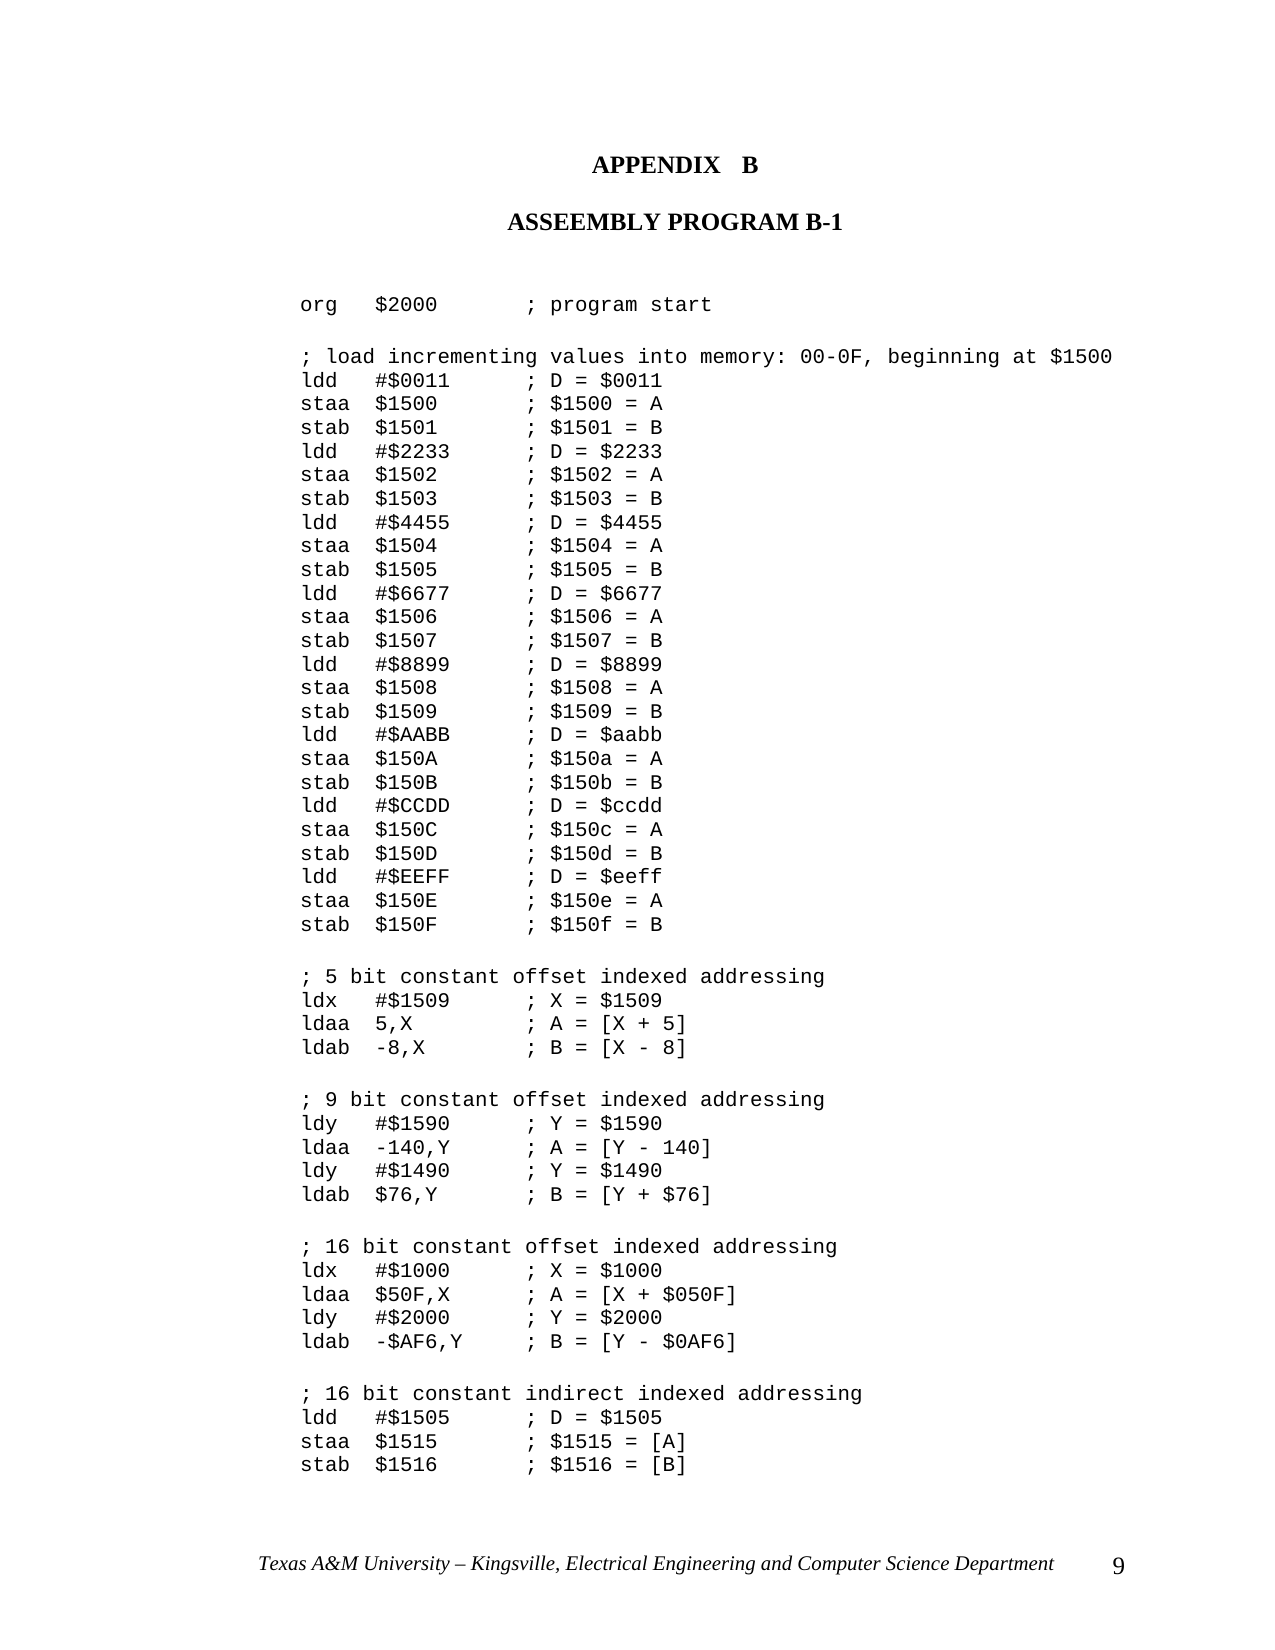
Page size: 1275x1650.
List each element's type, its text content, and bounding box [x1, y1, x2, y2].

text ; 9 bit constant offset indexed addressing [225, 1089, 1125, 1113]
text stab $1503 ; $1503 = B [225, 488, 1125, 512]
text ldd #$AABB ; D = $aabb [225, 724, 1125, 748]
text ldaa 5,X ; A = [X + 5] [225, 1013, 1125, 1037]
text staa $150C ; $150c = A [225, 819, 1125, 843]
text stab $1505 ; $1505 = B [225, 559, 1125, 583]
text ldd #$6677 ; D = $6677 [225, 583, 1125, 606]
text org $2000 ; program start [225, 294, 1125, 317]
text ldd #$4455 ; D = $4455 [225, 512, 1125, 535]
text ldab $76,Y ; B = [Y + $76] [225, 1184, 1125, 1208]
text staa $1508 ; $1508 = A [225, 677, 1125, 701]
text ; 16 bit constant indirect indexed addressing [225, 1383, 1125, 1407]
text stab $1509 ; $1509 = B [225, 701, 1125, 724]
text ldy #$2000 ; Y = $2000 [225, 1307, 1125, 1331]
text ldd #$1505 ; D = $1505 [225, 1407, 1125, 1431]
text staa $1500 ; $1500 = A [225, 393, 1125, 417]
text ldd #$CCDD ; D = $ccdd [225, 795, 1125, 819]
text staa $150E ; $150e = A [225, 890, 1125, 914]
text ASSEEMBLY PROGRAM B-1 [225, 207, 1125, 236]
text ldy #$1490 ; Y = $1490 [225, 1160, 1125, 1184]
text staa $1502 ; $1502 = A [225, 464, 1125, 488]
text stab $1516 ; $1516 = [B] [225, 1454, 1125, 1478]
text ldd #$EEFF ; D = $eeff [225, 866, 1125, 890]
text ldaa -140,Y ; A = [Y - 140] [225, 1137, 1125, 1160]
text staa $1506 ; $1506 = A [225, 606, 1125, 630]
text ; 5 bit constant offset indexed addressing [225, 966, 1125, 990]
text ldab -8,X ; B = [X - 8] [225, 1037, 1125, 1061]
text stab $150F ; $150f = B [225, 914, 1125, 937]
text stab $1507 ; $1507 = B [225, 630, 1125, 653]
text ldy #$1590 ; Y = $1590 [225, 1113, 1125, 1137]
text staa $150A ; $150a = A [225, 748, 1125, 772]
text ; load incrementing values into memory: 00-0F, beginning at $1500 [225, 346, 1125, 370]
text ldx #$1509 ; X = $1509 [225, 990, 1125, 1013]
text ; 16 bit constant offset indexed addressing [225, 1236, 1125, 1260]
text staa $1515 ; $1515 = [A] [225, 1431, 1125, 1454]
text ldaa $50F,X ; A = [X + $050F] [225, 1284, 1125, 1307]
text ldd #$2233 ; D = $2233 [225, 441, 1125, 464]
text ldab -$AF6,Y ; B = [Y - $0AF6] [225, 1331, 1125, 1354]
text ldx #$1000 ; X = $1000 [225, 1260, 1125, 1284]
text stab $1501 ; $1501 = B [225, 417, 1125, 441]
text APPENDIX B [225, 150, 1125, 179]
text ldd #$8899 ; D = $8899 [225, 653, 1125, 677]
text staa $1504 ; $1504 = A [225, 535, 1125, 559]
text stab $150B ; $150b = B [225, 772, 1125, 795]
text ldd #$0011 ; D = $0011 [225, 370, 1125, 393]
text stab $150D ; $150d = B [225, 843, 1125, 866]
